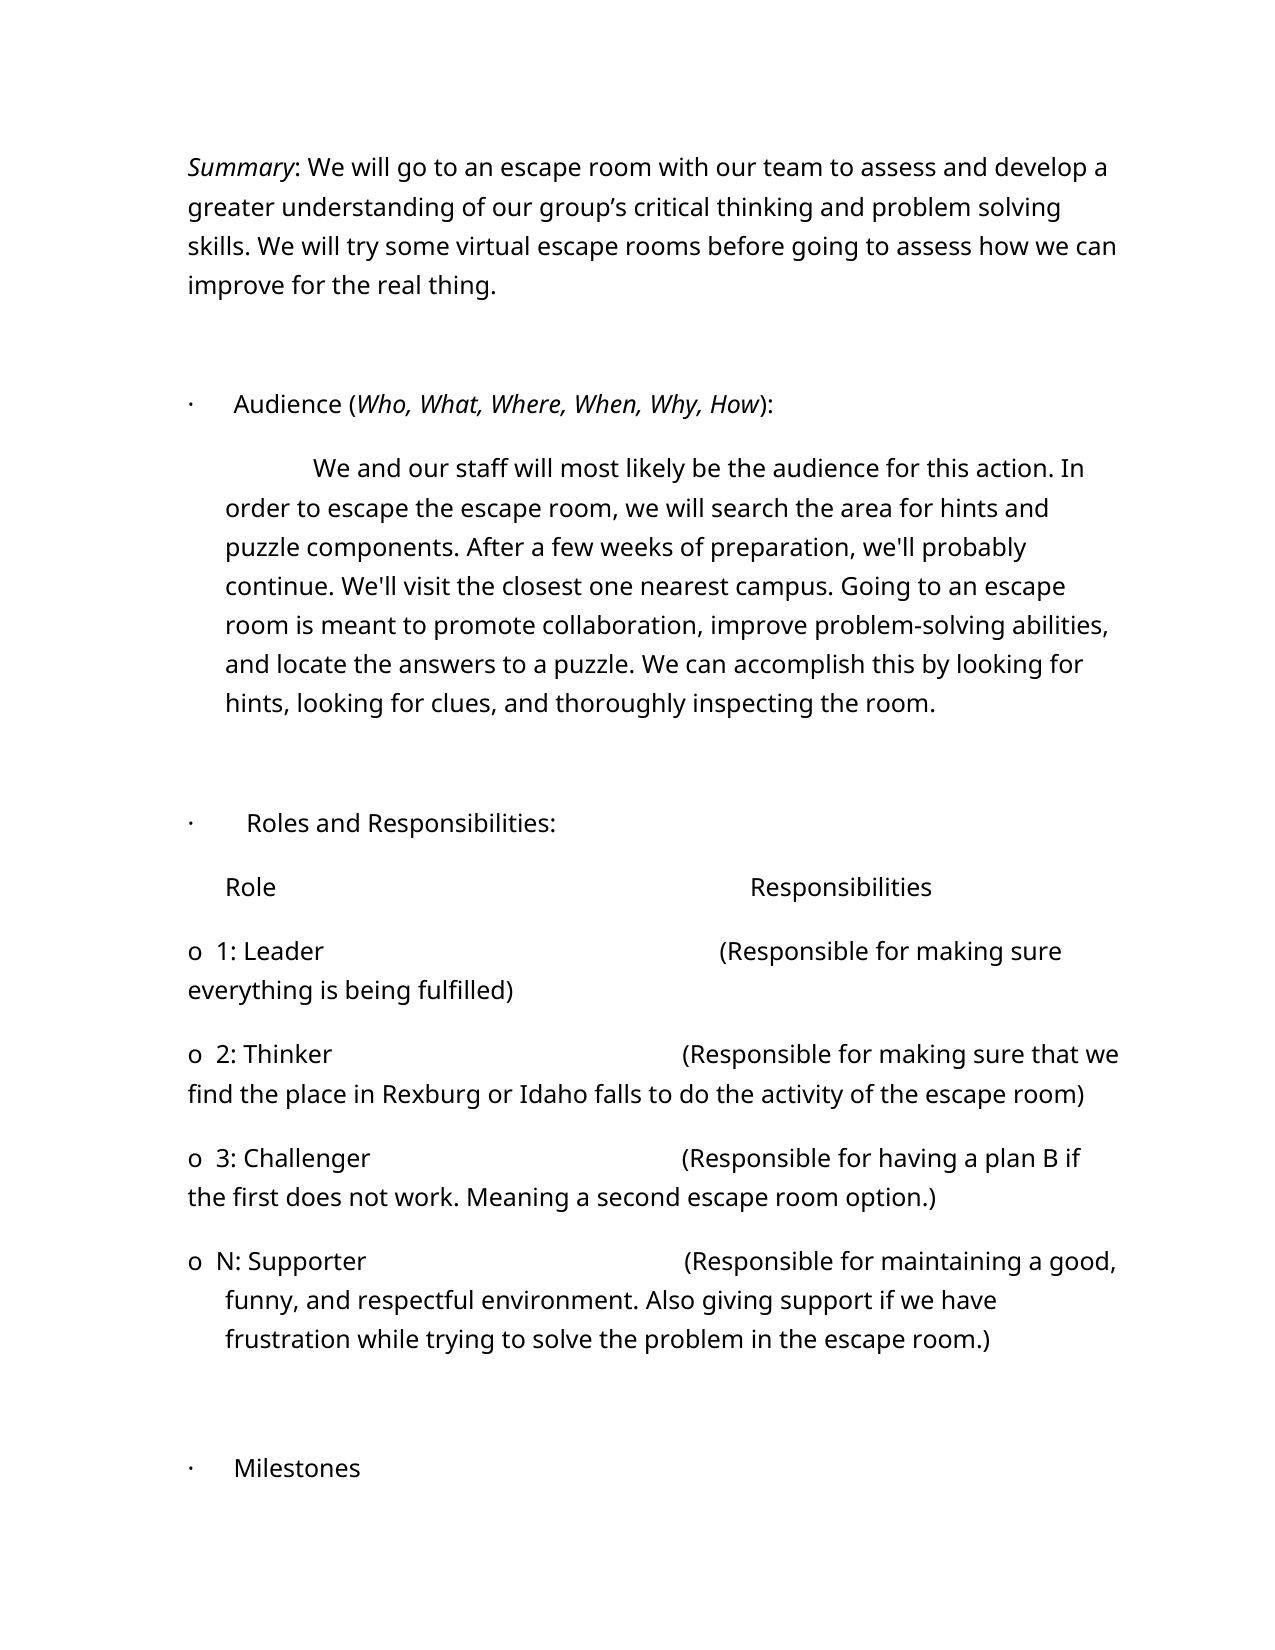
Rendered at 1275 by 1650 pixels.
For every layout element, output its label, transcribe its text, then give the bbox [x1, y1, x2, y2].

text · Roles and Responsibilities: [187, 805, 1125, 839]
text o 1: Leader (Responsible for making sure everything is being fulfilled) [187, 934, 1125, 1007]
text Role Responsibilities [150, 869, 1125, 904]
text · Audience (Who, What, Where, When, Why, How): [187, 387, 1125, 421]
text o 2: Thinker (Responsible for making sure that we find the place in Rexburg or Idaho falls to do the activity of the escape room) [187, 1037, 1125, 1110]
text o 3: Challenger (Responsible for having a plan B if the first does not work. Meaning a second escape room option.) [187, 1140, 1125, 1214]
text Summary: We will go to an escape room with our team to assess and develop a greater understanding of our group’s critical thinking and problem solving skills. We will try some virtual escape rooms before going to assess how we can improve for the real thing. [187, 150, 1125, 302]
text o N: Supporter (Responsible for maintaining a good, funny, and respectful environment. Also giving support if we have frustration while trying to solve the problem in the escape room.) [187, 1244, 1125, 1356]
text · Milestones [187, 1450, 1125, 1484]
text We and our staff will most likely be the audience for this action. In order to escape the escape room, we will search the area for hints and puzzle components. After a few weeks of preparation, we'll probably continue. We'll visit the closest one nearest campus. Going to an escape room is meant to promote collaboration, improve problem-solving abilities, and locate the answers to a puzzle. We can accomplish this by looking for hints, looking for clues, and thoroughly inspecting the room. [187, 451, 1125, 720]
